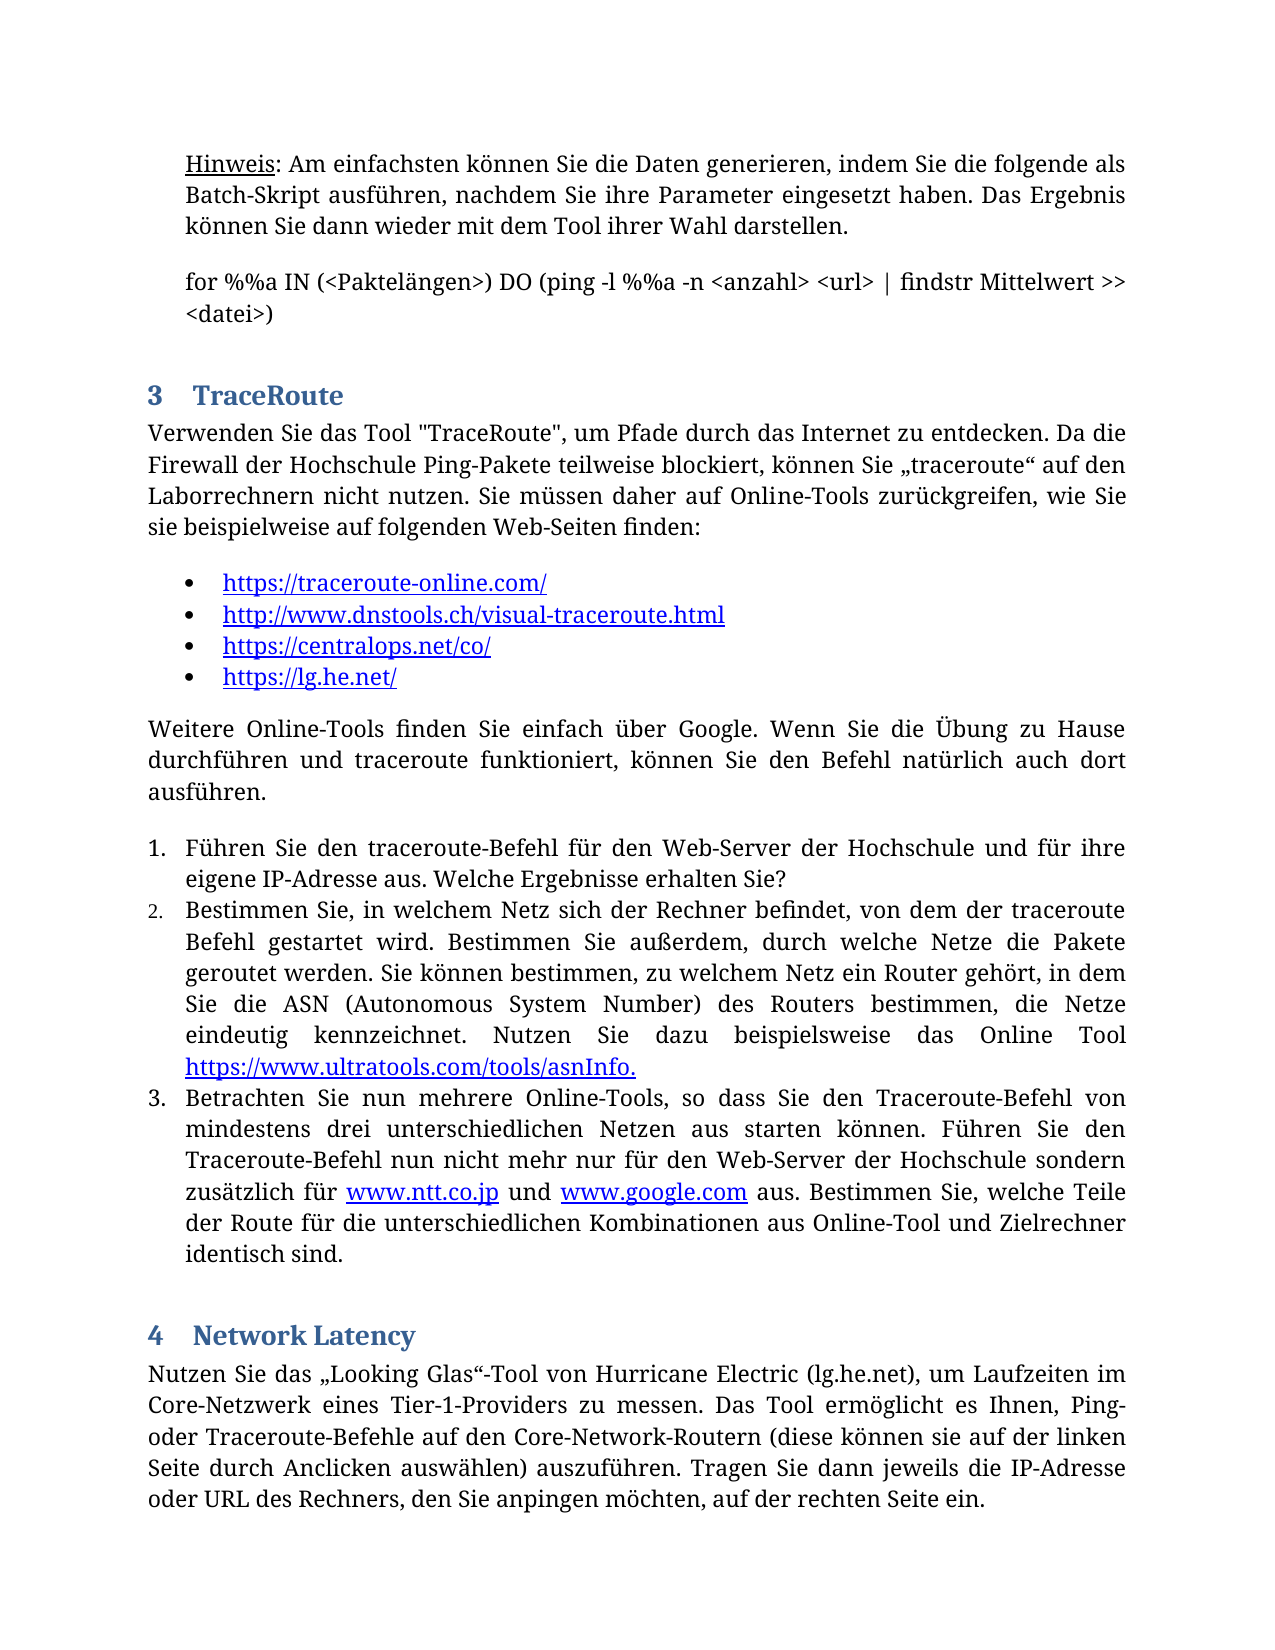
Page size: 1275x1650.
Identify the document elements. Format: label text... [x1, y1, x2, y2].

list http://www.dnstools.ch/visual-traceroute.html [185, 599, 1127, 630]
text for %%a IN (<Paktelängen>) DO (ping -l %%a -n <anzahl> <url> | findstr Mittelwert >> <datei>) [185, 266, 1127, 329]
list https://lg.he.net/ [185, 661, 1127, 692]
text Nutzen Sie das „Looking Glas“-Tool von Hurricane Electric (lg.he.net), um Laufzeiten im Core-Netzwerk eines Tier-1-Providers zu messen. Das Tool ermöglicht es Ihnen, Ping- oder Traceroute-Befehle auf den Core-Network-Routern (diese können sie auf der linken Seite durch Anclicken auswählen) auszuführen. Tragen Sie dann jeweils die IP-Adresse oder URL des Rechners, den Sie anpingen möchten, auf der rechten Seite ein. [148, 1358, 1127, 1514]
text Hinweis: Am einfachsten können Sie die Daten generieren, indem Sie die folgende als Batch-Skript ausführen, nachdem Sie ihre Parameter eingesetzt haben. Das Ergebnis können Sie dann wieder mit dem Tool ihrer Wahl darstellen. [185, 148, 1127, 241]
text Weitere Online-Tools finden Sie einfach über Google. Wenn Sie die Übung zu Hause durchführen und traceroute funktioniert, können Sie den Befehl natürlich auch dort ausführen. [148, 713, 1127, 807]
subtitle Network Latency [148, 1319, 1127, 1353]
list Betrachten Sie nun mehrere Online-Tools, so dass Sie den Traceroute-Befehl von mindestens drei unterschiedlichen Netzen aus starten können. Führen Sie den Traceroute-Befehl nun nicht mehr nur für den Web-Server der Hochschule sondern zusätzlich für www.ntt.co.jp und www.google.com aus. Bestimmen Sie, welche Teile der Route für die unterschiedlichen Kombinationen aus Online-Tool und Zielrechner identisch sind. [148, 1082, 1127, 1269]
list https://traceroute-online.com/ [185, 567, 1127, 599]
list Bestimmen Sie, in welchem Netz sich der Rechner befindet, von dem der traceroute Befehl gestartet wird. Bestimmen Sie außerdem, durch welche Netze die Pakete geroutet werden. Sie können bestimmen, zu welchem Netz ein Router gehört, in dem Sie die ASN (Autonomous System Number) des Routers bestimmen, die Netze eindeutig kennzeichnet. Nutzen Sie dazu beispielsweise das Online Tool https://www.ultratools.com/tools/asnInfo. [148, 894, 1127, 1082]
list Führen Sie den traceroute-Befehl für den Web-Server der Hochschule und für ihre eigene IP-Adresse aus. Welche Ergebnisse erhalten Sie? [148, 832, 1127, 894]
text Verwenden Sie das Tool "TraceRoute", um Pfade durch das Internet zu entdecken. Da die Firewall der Hochschule Ping-Pakete teilweise blockiert, können Sie „traceroute“ auf den Laborrechnern nicht nutzen. Sie müssen daher auf Online-Tools zurückgreifen, wie Sie sie beispielweise auf folgenden Web-Seiten finden: [148, 417, 1127, 542]
list https://centralops.net/co/ [185, 630, 1127, 661]
subtitle TraceRoute [148, 379, 1127, 412]
